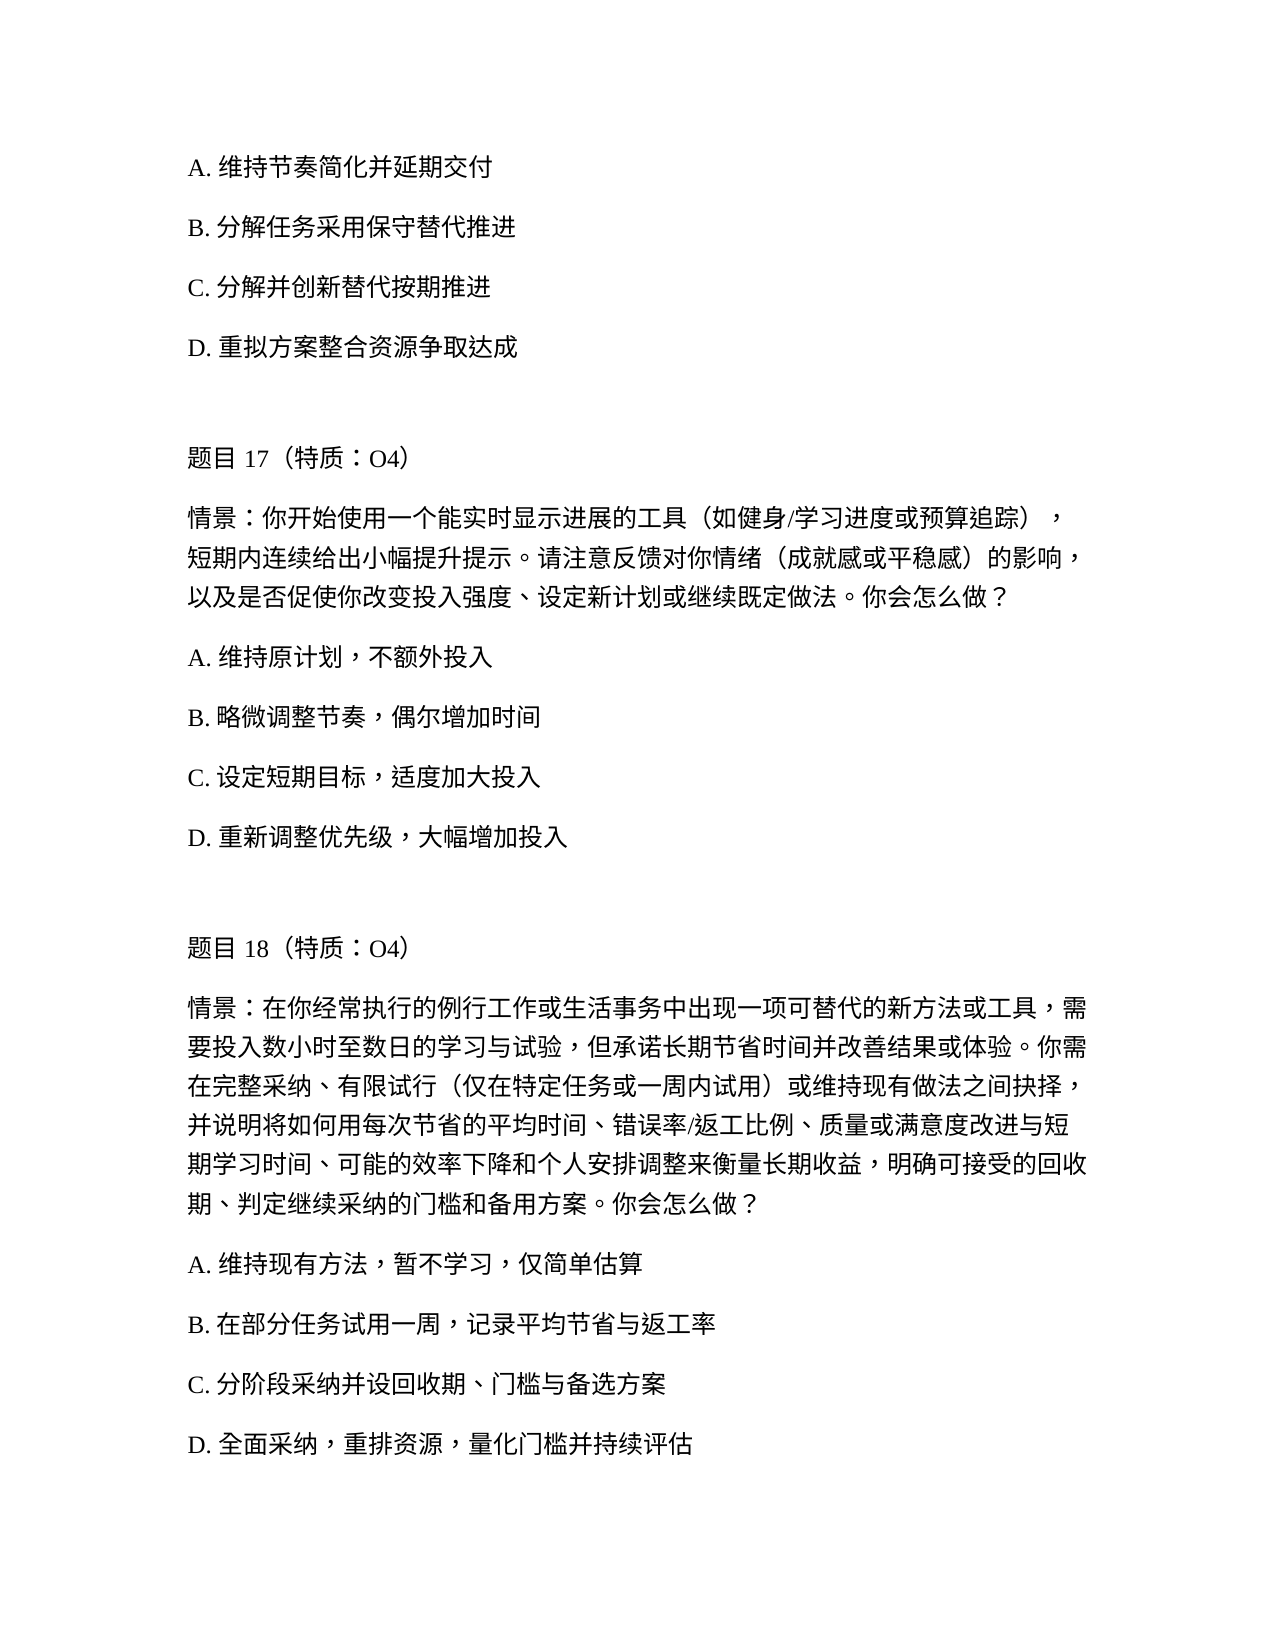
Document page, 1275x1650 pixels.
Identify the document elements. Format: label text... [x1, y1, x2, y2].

text 题目 18（特质：O4） [187, 930, 1087, 964]
text 题目 17（特质：O4） [187, 441, 1087, 475]
text B. 在部分任务试用一周，记录平均节省与返工率 [187, 1306, 1087, 1340]
text A. 维持节奏简化并延期交付 [187, 150, 1087, 184]
text 情景：你开始使用一个能实时显示进展的工具（如健身/学习进度或预算追踪），短期内连续给出小幅提升提示。请注意反馈对你情绪（成就感或平稳感）的影响，以及是否促使你改变投入强度、设定新计划或继续既定做法。你会怎么做？ [187, 501, 1087, 613]
text A. 维持原计划，不额外投入 [187, 639, 1087, 673]
text C. 分解并创新替代按期推进 [187, 270, 1087, 304]
text B. 略微调整节奏，偶尔增加时间 [187, 699, 1087, 733]
text D. 重新调整优先级，大幅增加投入 [187, 819, 1087, 853]
text B. 分解任务采用保守替代推进 [187, 210, 1087, 244]
text D. 重拟方案整合资源争取达成 [187, 330, 1087, 364]
text C. 设定短期目标，适度加大投入 [187, 759, 1087, 793]
text C. 分阶段采纳并设回收期、门槛与备选方案 [187, 1366, 1087, 1400]
text 情景：在你经常执行的例行工作或生活事务中出现一项可替代的新方法或工具，需要投入数小时至数日的学习与试验，但承诺长期节省时间并改善结果或体验。你需在完整采纳、有限试行（仅在特定任务或一周内试用）或维持现有做法之间抉择，并说明将如何用每次节省的平均时间、错误率/返工比例、质量或满意度改进与短期学习时间、可能的效率下降和个人安排调整来衡量长期收益，明确可接受的回收期、判定继续采纳的门槛和备用方案。你会怎么做？ [187, 990, 1087, 1220]
text D. 全面采纳，重排资源，量化门槛并持续评估 [187, 1426, 1087, 1460]
text A. 维持现有方法，暂不学习，仅简单估算 [187, 1246, 1087, 1280]
